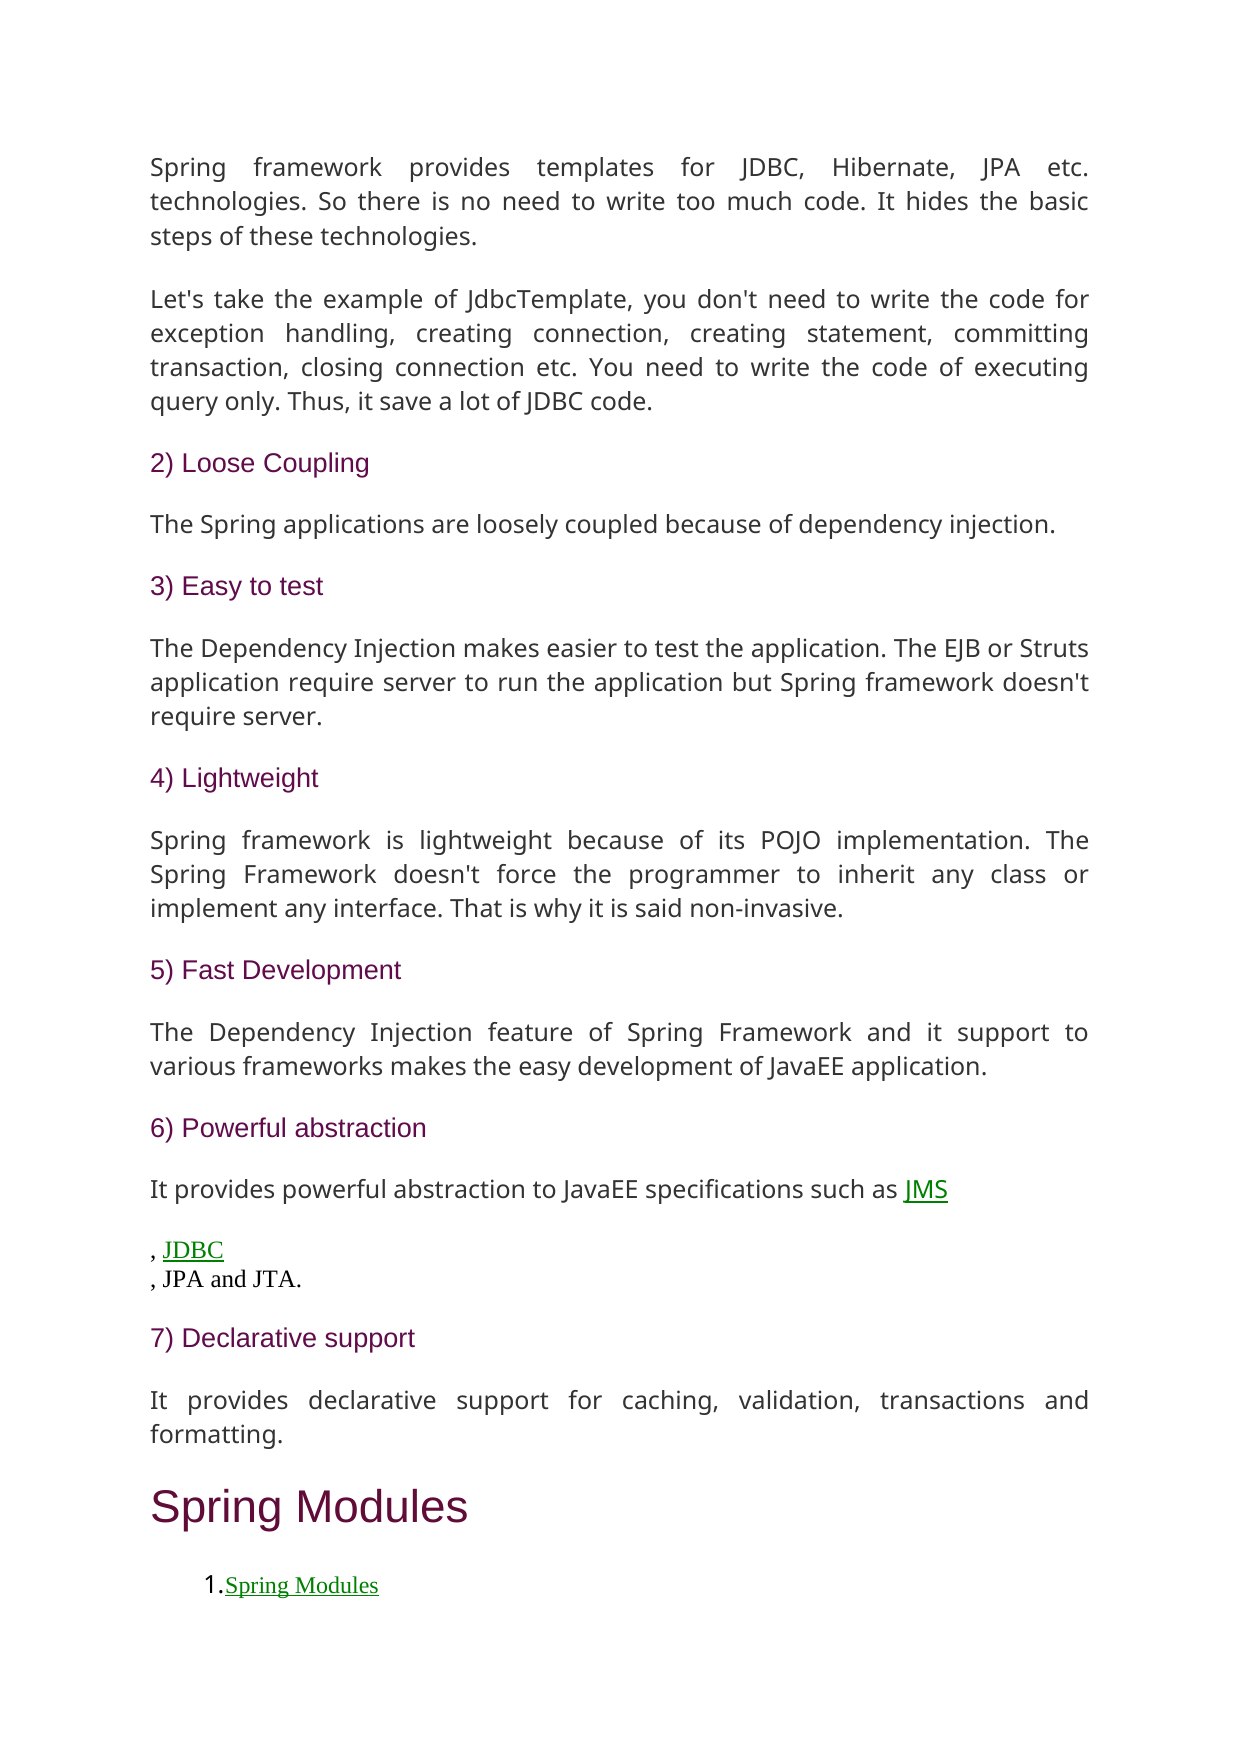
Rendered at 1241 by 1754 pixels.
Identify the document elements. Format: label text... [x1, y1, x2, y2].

text Spring Modules [150, 1480, 1090, 1532]
text , JDBC [150, 1235, 1090, 1264]
text Spring framework is lightweight because of its POJO implementation. The Spring Framework doesn't force the programmer to inherit any class or implement any interface. That is why it is said non-invasive. [150, 823, 1090, 925]
text Let's take the example of JdbcTemplate, you don't need to write the code for exception handling, creating connection, creating statement, committing transaction, closing connection etc. You need to write the code of executing query only. Thus, it save a lot of JDBC code. [150, 281, 1090, 418]
text , JPA and JTA. [150, 1264, 1090, 1293]
text The Dependency Injection makes easier to test the application. The EJB or Struts application require server to run the application but Spring framework doesn't require server. [150, 631, 1090, 733]
text 4) Lightweight [150, 762, 1090, 793]
text The Spring applications are loosely coupled because of dependency injection. [150, 507, 1090, 541]
text 3) Easy to test [150, 570, 1090, 602]
text It provides declarative support for caching, validation, transactions and formatting. [150, 1382, 1090, 1451]
list Spring Modules [203, 1562, 1090, 1601]
text Spring framework provides templates for JDBC, Hibernate, JPA etc. technologies. So there is no need to write too much code. It hides the basic steps of these technologies. [150, 150, 1090, 252]
text 6) Powerful abstraction [150, 1112, 1090, 1143]
text 7) Declarative support [150, 1322, 1090, 1353]
text 2) Loose Coupling [150, 447, 1090, 478]
text 5) Fast Development [150, 954, 1090, 985]
text The Dependency Injection feature of Spring Framework and it support to various frameworks makes the easy development of JavaEE application. [150, 1014, 1090, 1082]
text It provides powerful abstraction to JavaEE specifications such as JMS [150, 1172, 1090, 1206]
